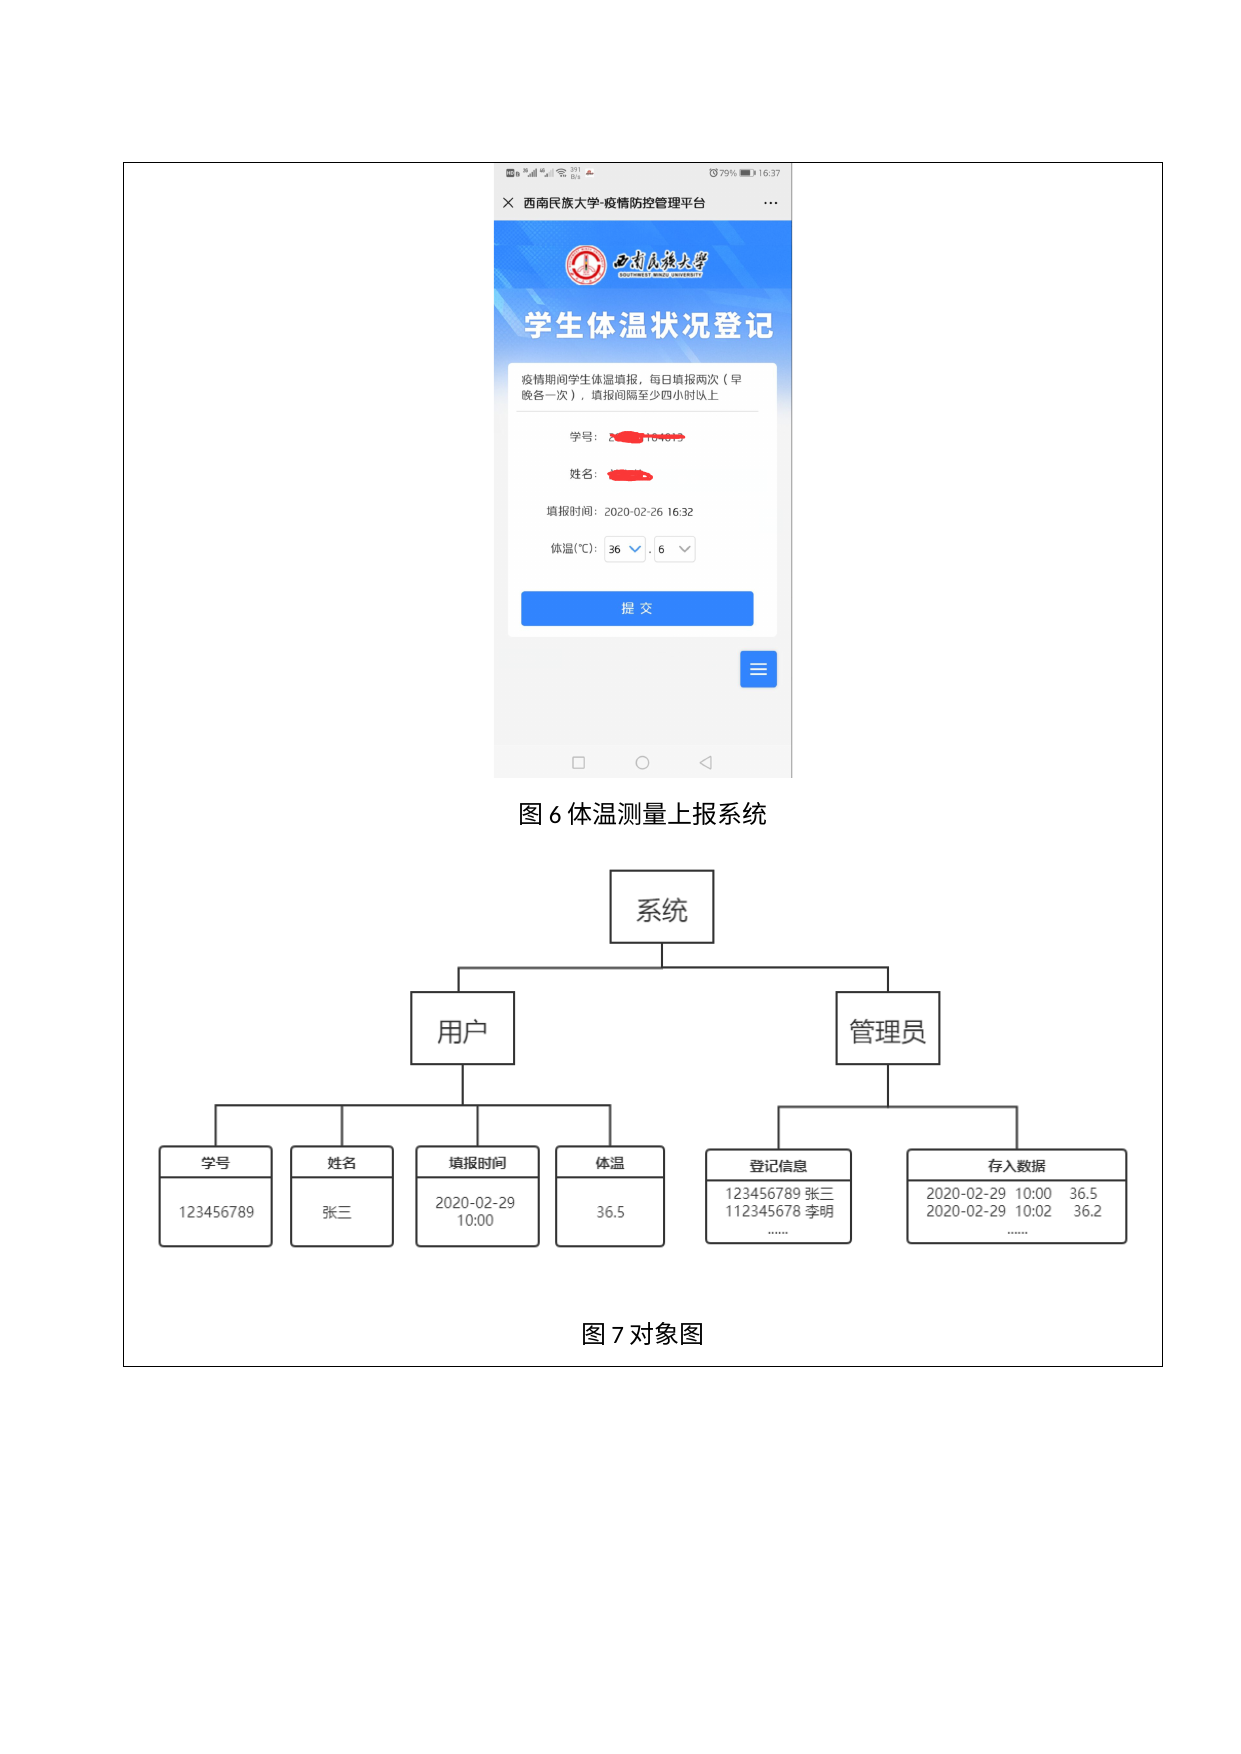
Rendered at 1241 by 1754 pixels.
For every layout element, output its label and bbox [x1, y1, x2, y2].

table_cell [124, 163, 1162, 1366]
picture [493, 163, 793, 778]
picture [134, 845, 1152, 1272]
